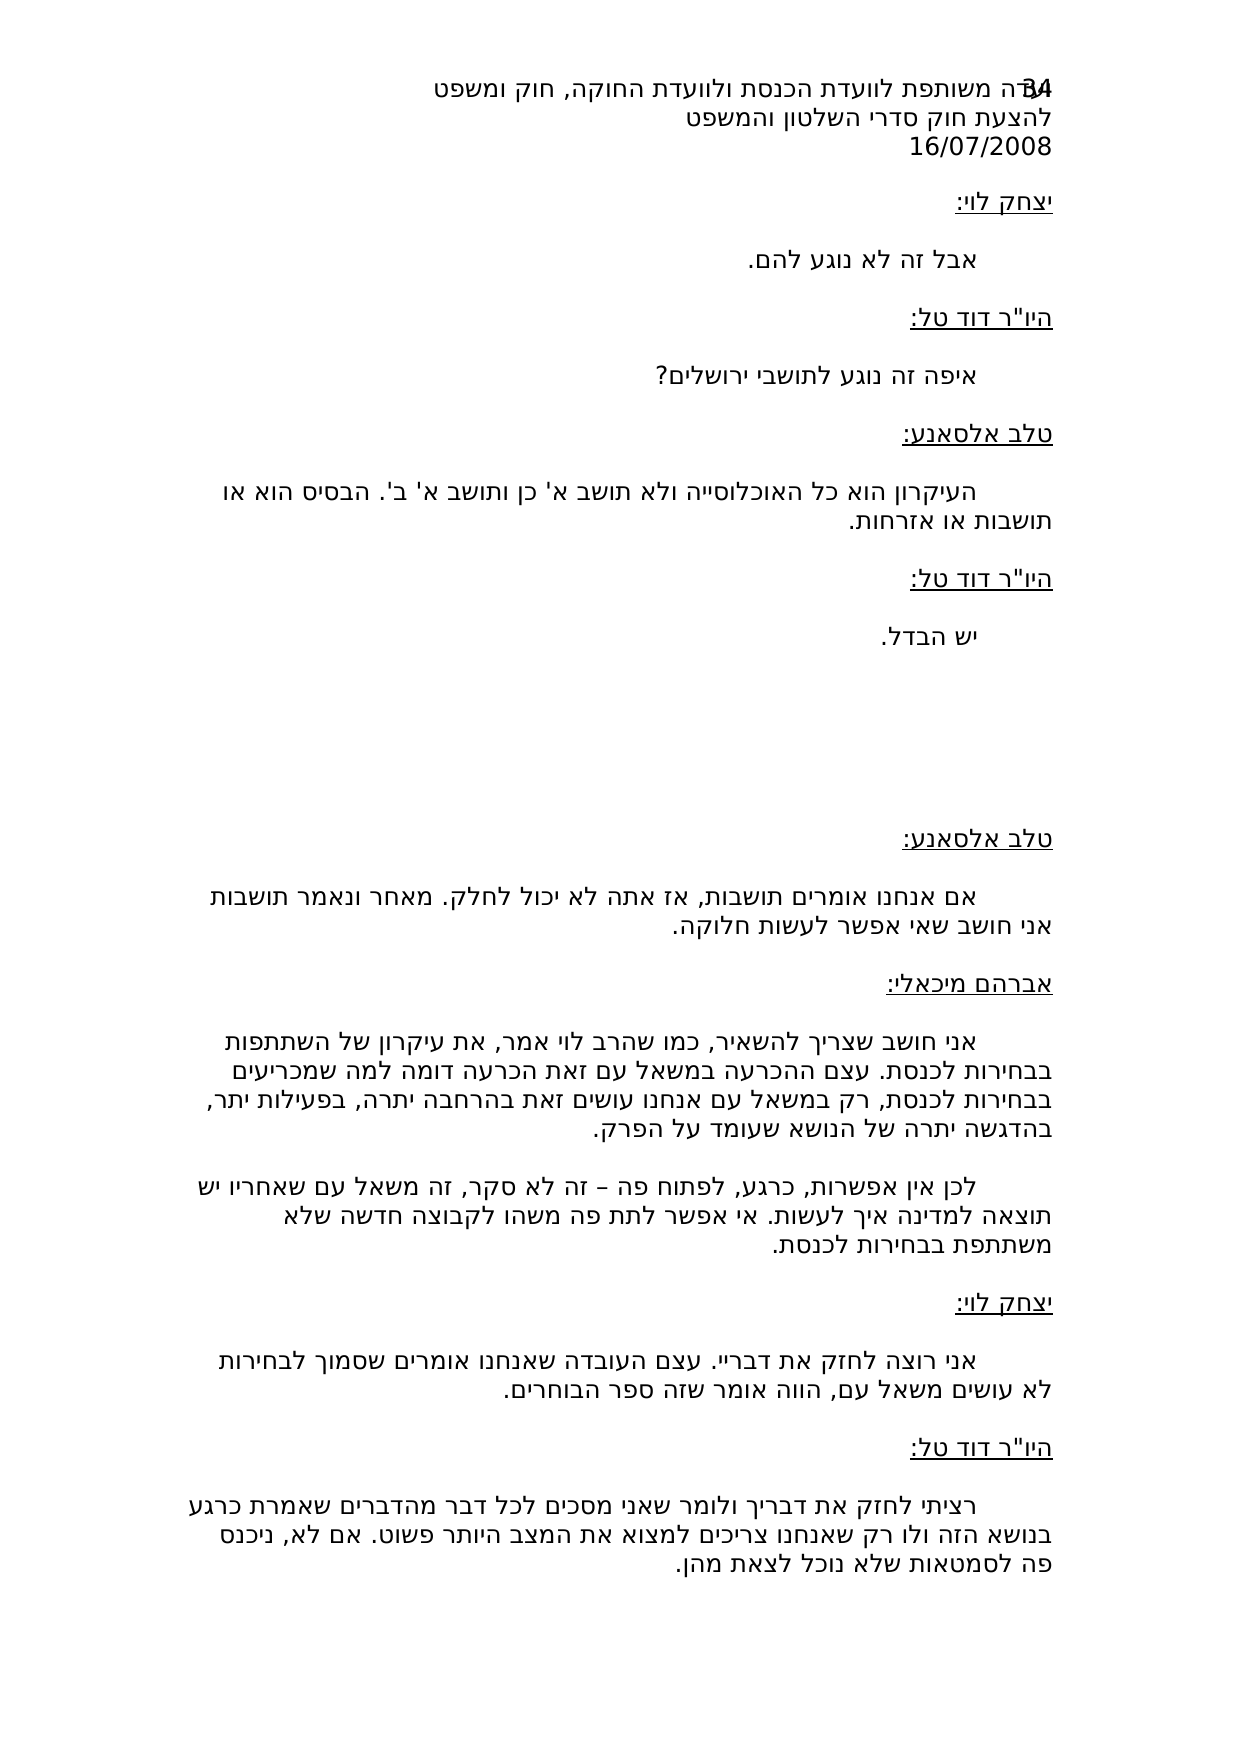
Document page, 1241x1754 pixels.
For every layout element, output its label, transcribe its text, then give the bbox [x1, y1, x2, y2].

text אני רוצה לחזק את דבריי. עצם העובדה שאנחנו אומרים שסמוך לבחירות לא עושים משאל עם, הווה אומר שזה ספר הבוחרים. [187, 1346, 1053, 1405]
text טלב אלסאנע: [187, 824, 1053, 853]
text אני חושב שצריך להשאיר, כמו שהרב לוי אמר, את עיקרון של השתתפות בבחירות לכנסת. עצם ההכרעה במשאל עם זאת הכרעה דומה למה שמכריעים בבחירות לכנסת, רק במשאל עם אנחנו עושים זאת בהרחבה יתרה, בפעילות יתר, בהדגשה יתרה של הנושא שעומד על הפרק. [187, 1027, 1053, 1143]
text אם אנחנו אומרים תושבות, אז אתה לא יכול לחלק. מאחר ונאמר תושבות אני חושב שאי אפשר לעשות חלוקה. [187, 882, 1053, 940]
text אבל זה לא נוגע להם. [187, 246, 1053, 275]
text יצחק לוי: [187, 188, 1053, 217]
text אברהם מיכאלי: [187, 969, 1053, 998]
text היו"ר דוד טל: [187, 564, 1053, 593]
text היו"ר דוד טל: [187, 1433, 1053, 1463]
text לכן אין אפשרות, כרגע, לפתוח פה – זה לא סקר, זה משאל עם שאחריו יש תוצאה למדינה איך לעשות. אי אפשר לתת פה משהו לקבוצה חדשה שלא משתתפת בבחירות לכנסת. [187, 1172, 1053, 1260]
text איפה זה נוגע לתושבי ירושלים? [187, 361, 1053, 391]
text רציתי לחזק את דבריך ולומר שאני מסכים לכל דבר מהדברים שאמרת כרגע בנושא הזה ולו רק שאנחנו צריכים למצוא את המצב היותר פשוט. אם לא, ניכנס פה לסמטאות שלא נוכל לצאת מהן. [187, 1491, 1053, 1579]
text העיקרון הוא כל האוכלוסייה ולא תושב א' כן ותושב א' ב'. הבסיס הוא או תושבות או אזרחות. [187, 477, 1053, 536]
text היו"ר דוד טל: [187, 303, 1053, 333]
text טלב אלסאנע: [187, 419, 1053, 448]
text יצחק לוי: [187, 1288, 1053, 1318]
text יש הבדל. [187, 622, 1053, 651]
